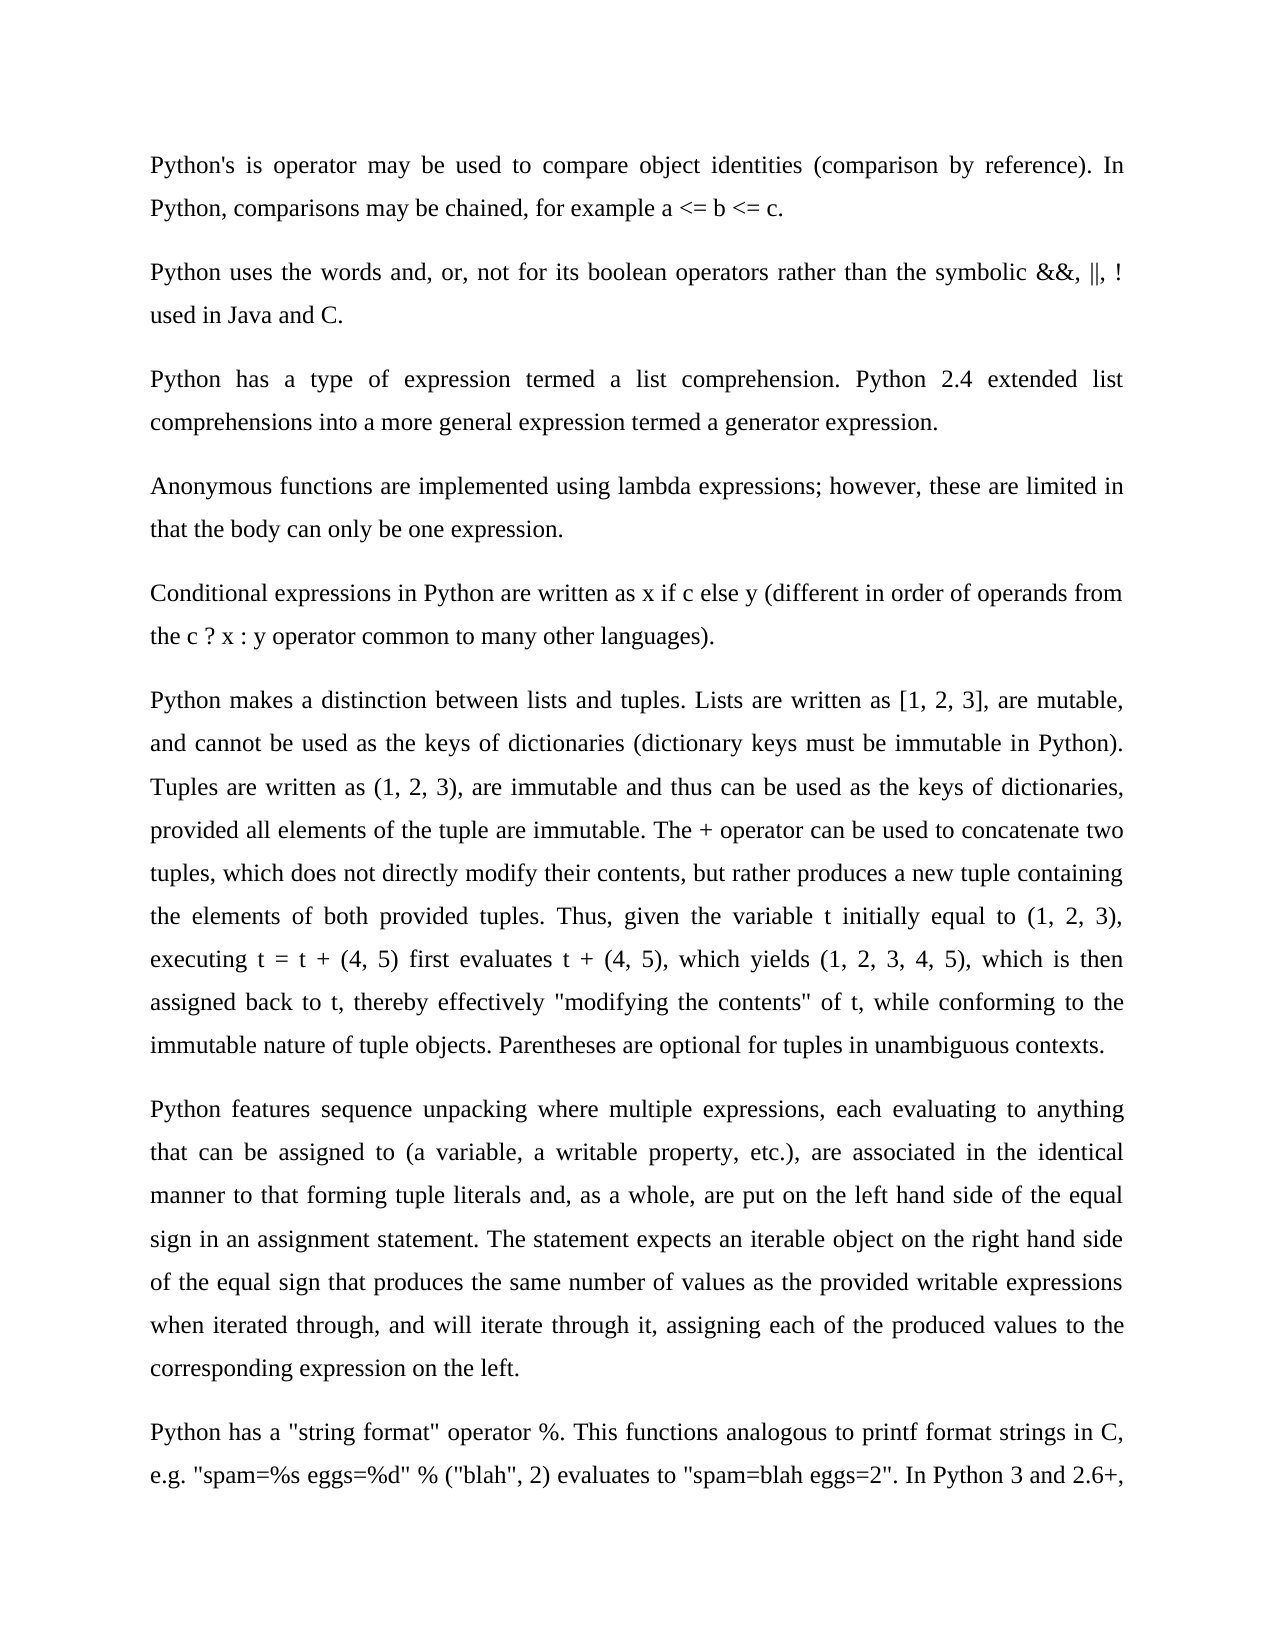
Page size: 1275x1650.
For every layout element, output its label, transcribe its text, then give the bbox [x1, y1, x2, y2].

text Python uses the words and, or, not for its boolean operators rather than the symbolic &&, ||, ! used in Java and C. [150, 257, 1125, 329]
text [150, 1417, 1125, 1489]
text Python features sequence unpacking where multiple expressions, each evaluating to anything that can be assigned to (a variable, a writable property, etc.), are associated in the identical manner to that forming tuple literals and, as a whole, are put on the left hand side of the equal sign in an assignment statement. The statement expects an iterable object on the right hand side of the equal sign that produces the same number of values as the provided writable expressions when iterated through, and will iterate through it, assigning each of the produced values to the corresponding expression on the left. [150, 1094, 1125, 1382]
text Python has a type of expression termed a list comprehension. Python 2.4 extended list comprehensions into a more general expression termed a generator expression. [150, 364, 1125, 436]
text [150, 150, 1125, 222]
text Python makes a distinction between lists and tuples. Lists are written as [1, 2, 3], are mutable, and cannot be used as the keys of dictionaries (dictionary keys must be immutable in Python). Tuples are written as (1, 2, 3), are immutable and thus can be used as the keys of dictionaries, provided all elements of the tuple are immutable. The + operator can be used to concatenate two tuples, which does not directly modify their contents, but rather produces a new tuple containing the elements of both provided tuples. Thus, given the variable t initially equal to (1, 2, 3), executing t = t + (4, 5) first evaluates t + (4, 5), which yields (1, 2, 3, 4, 5), which is then assigned back to t, thereby effectively "modifying the contents" of t, while conforming to the immutable nature of tuple objects. Parentheses are optional for tuples in unambiguous contexts. [150, 685, 1125, 1059]
text Conditional expressions in Python are written as x if c else y (different in order of operands from the c ? x : y operator common to many other languages). [150, 578, 1125, 650]
text Anonymous functions are implemented using lambda expressions; however, these are limited in that the body can only be one expression. [150, 471, 1125, 543]
